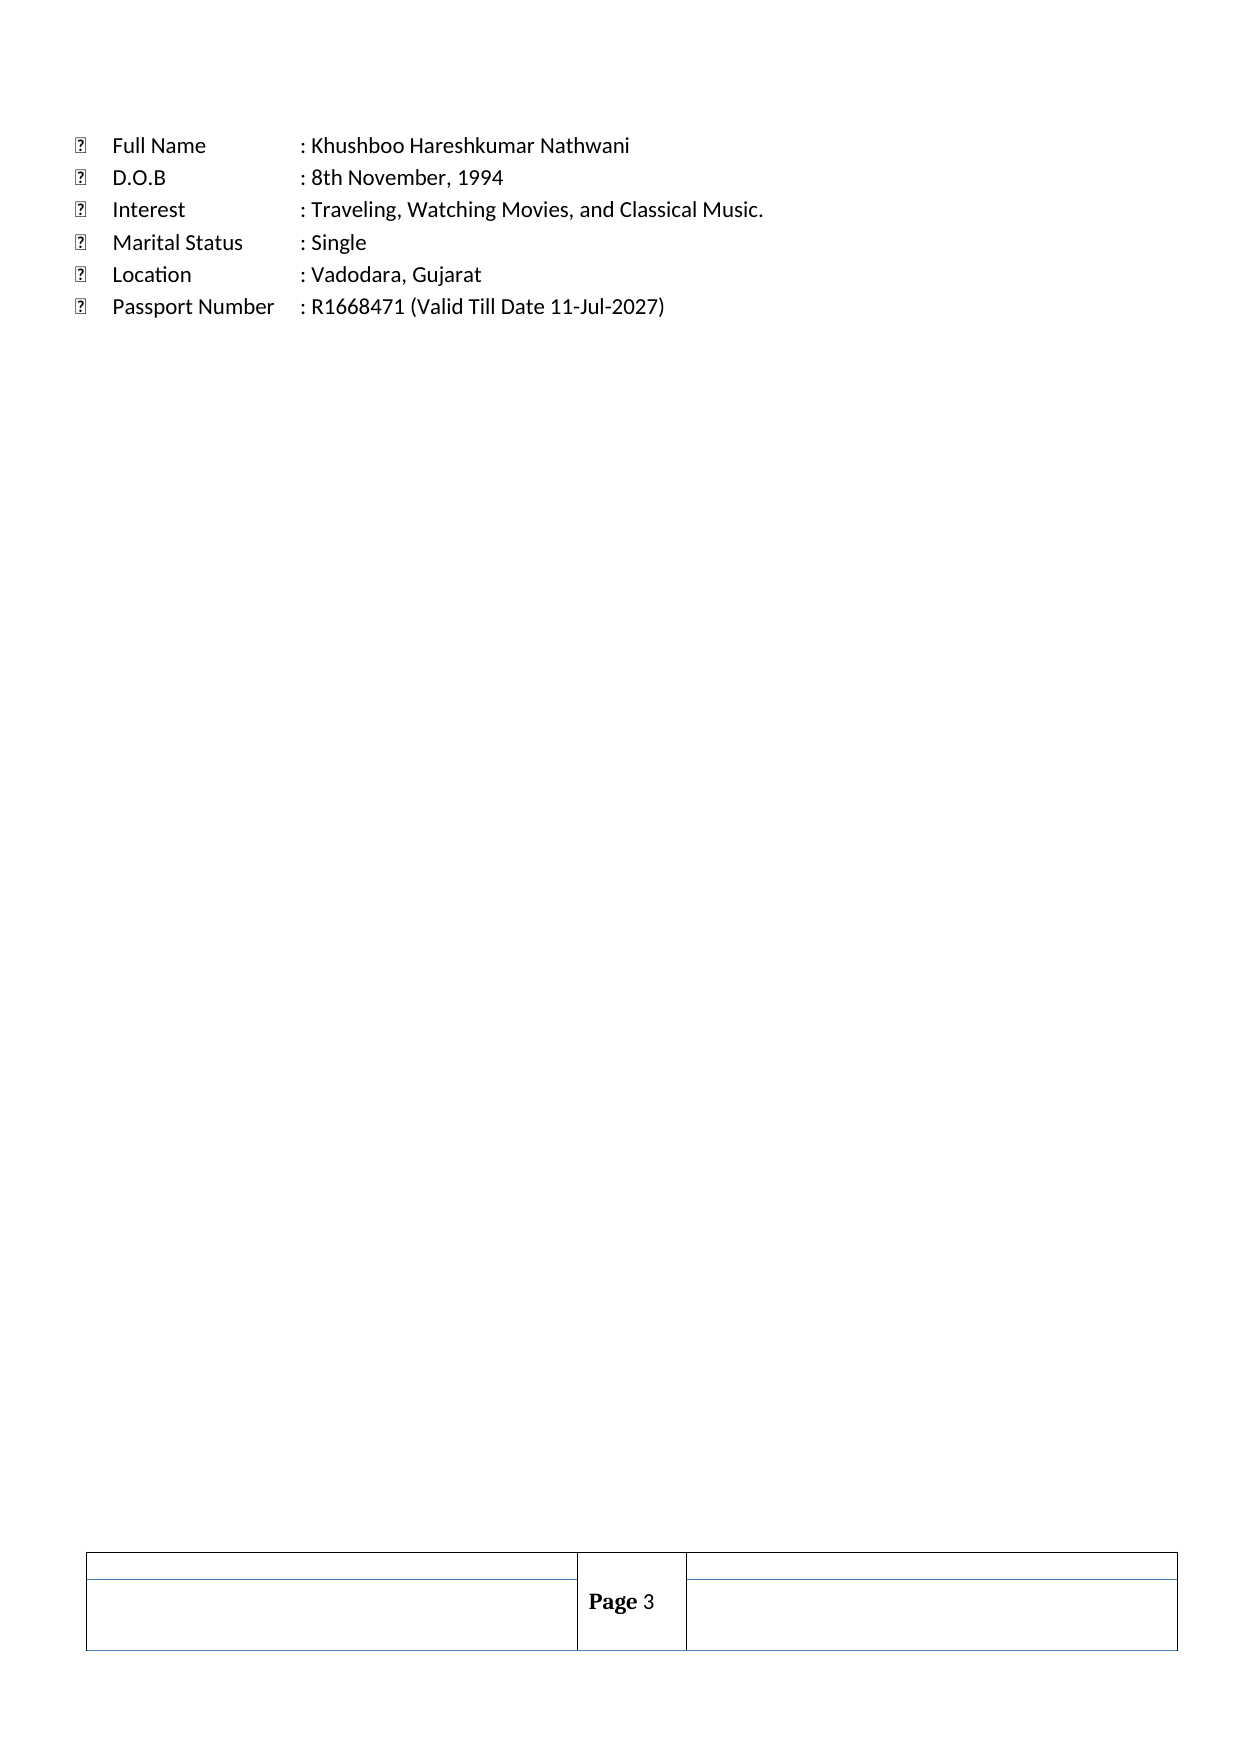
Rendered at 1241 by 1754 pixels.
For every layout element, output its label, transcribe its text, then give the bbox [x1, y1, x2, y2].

list Interest : Traveling, Watching Movies, and Classical Music. [75, 195, 1165, 223]
list Passport Number : R1668471 (Valid Till Date 11-Jul-2027) [75, 292, 1165, 320]
list D.O.B : 8th November, 1994 [75, 163, 1165, 191]
list Location : Vadodara, Gujarat [75, 260, 1165, 288]
list Full Name : Khushboo Hareshkumar Nathwani [75, 131, 1165, 159]
list Marital Status : Single [75, 228, 1165, 256]
